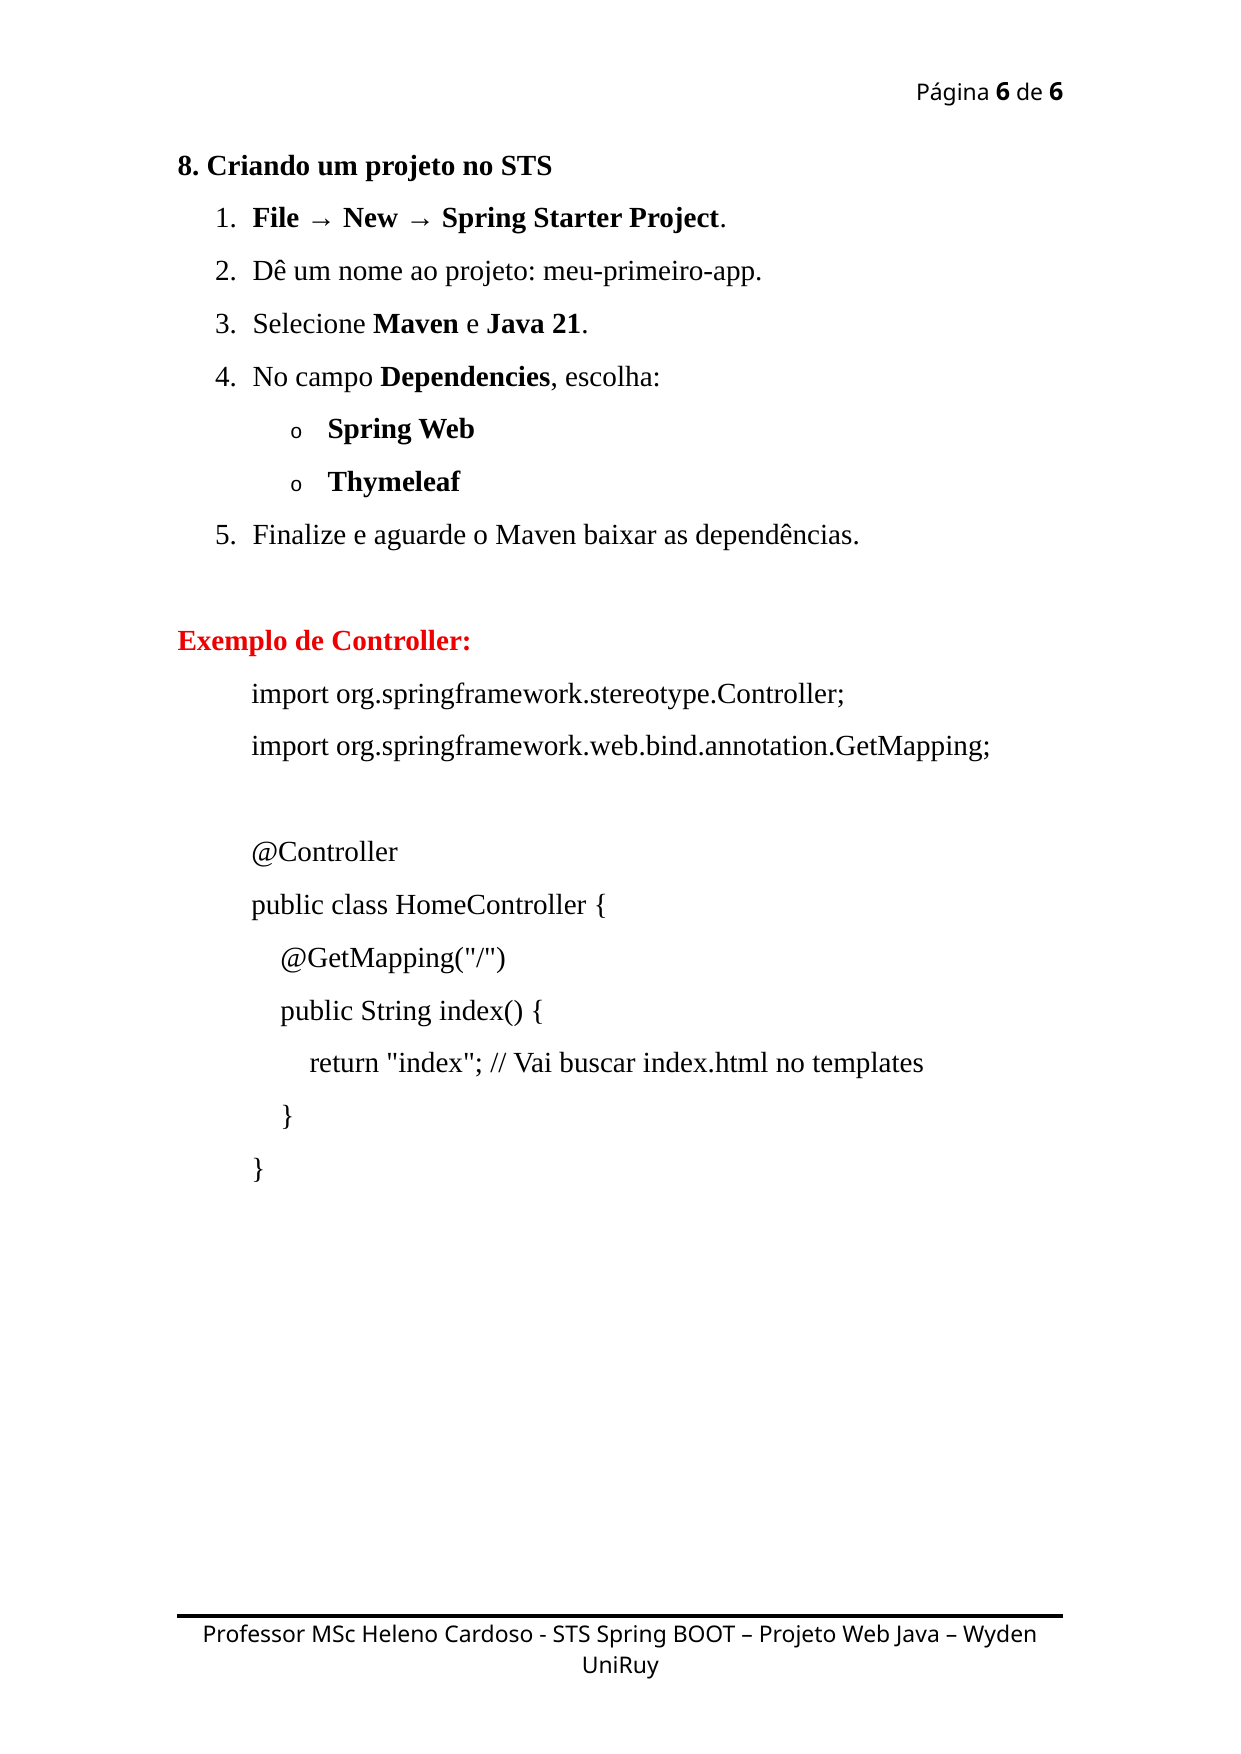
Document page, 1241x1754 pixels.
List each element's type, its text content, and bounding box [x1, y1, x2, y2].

list No campo Dependencies, escolha: [215, 359, 1063, 392]
text 8. Criando um projeto no STS [177, 148, 1063, 181]
list Spring Web [290, 412, 1063, 445]
list Selecione Maven e Java 21. [215, 306, 1063, 339]
text import org.springframework.stereotype.Controller; [251, 676, 1063, 709]
list Thymeleaf [290, 464, 1063, 498]
text import org.springframework.web.bind.annotation.GetMapping; [251, 728, 1063, 762]
list File → New → Spring Starter Project. [215, 200, 1063, 234]
text Exemplo de Controller: [177, 623, 1063, 656]
text } [251, 1098, 1063, 1132]
list Finalize e aguarde o Maven baixar as dependências. [215, 517, 1063, 551]
text public String index() { [251, 993, 1063, 1026]
text return "index"; // Vai buscar index.html no templates [251, 1045, 1063, 1079]
text @GetMapping("/") [251, 940, 1063, 973]
list Dê um nome ao projeto: meu-primeiro-app. [215, 253, 1063, 287]
text } [251, 1151, 1063, 1184]
text public class HomeController { [251, 887, 1063, 921]
text @Controller [251, 834, 1063, 868]
